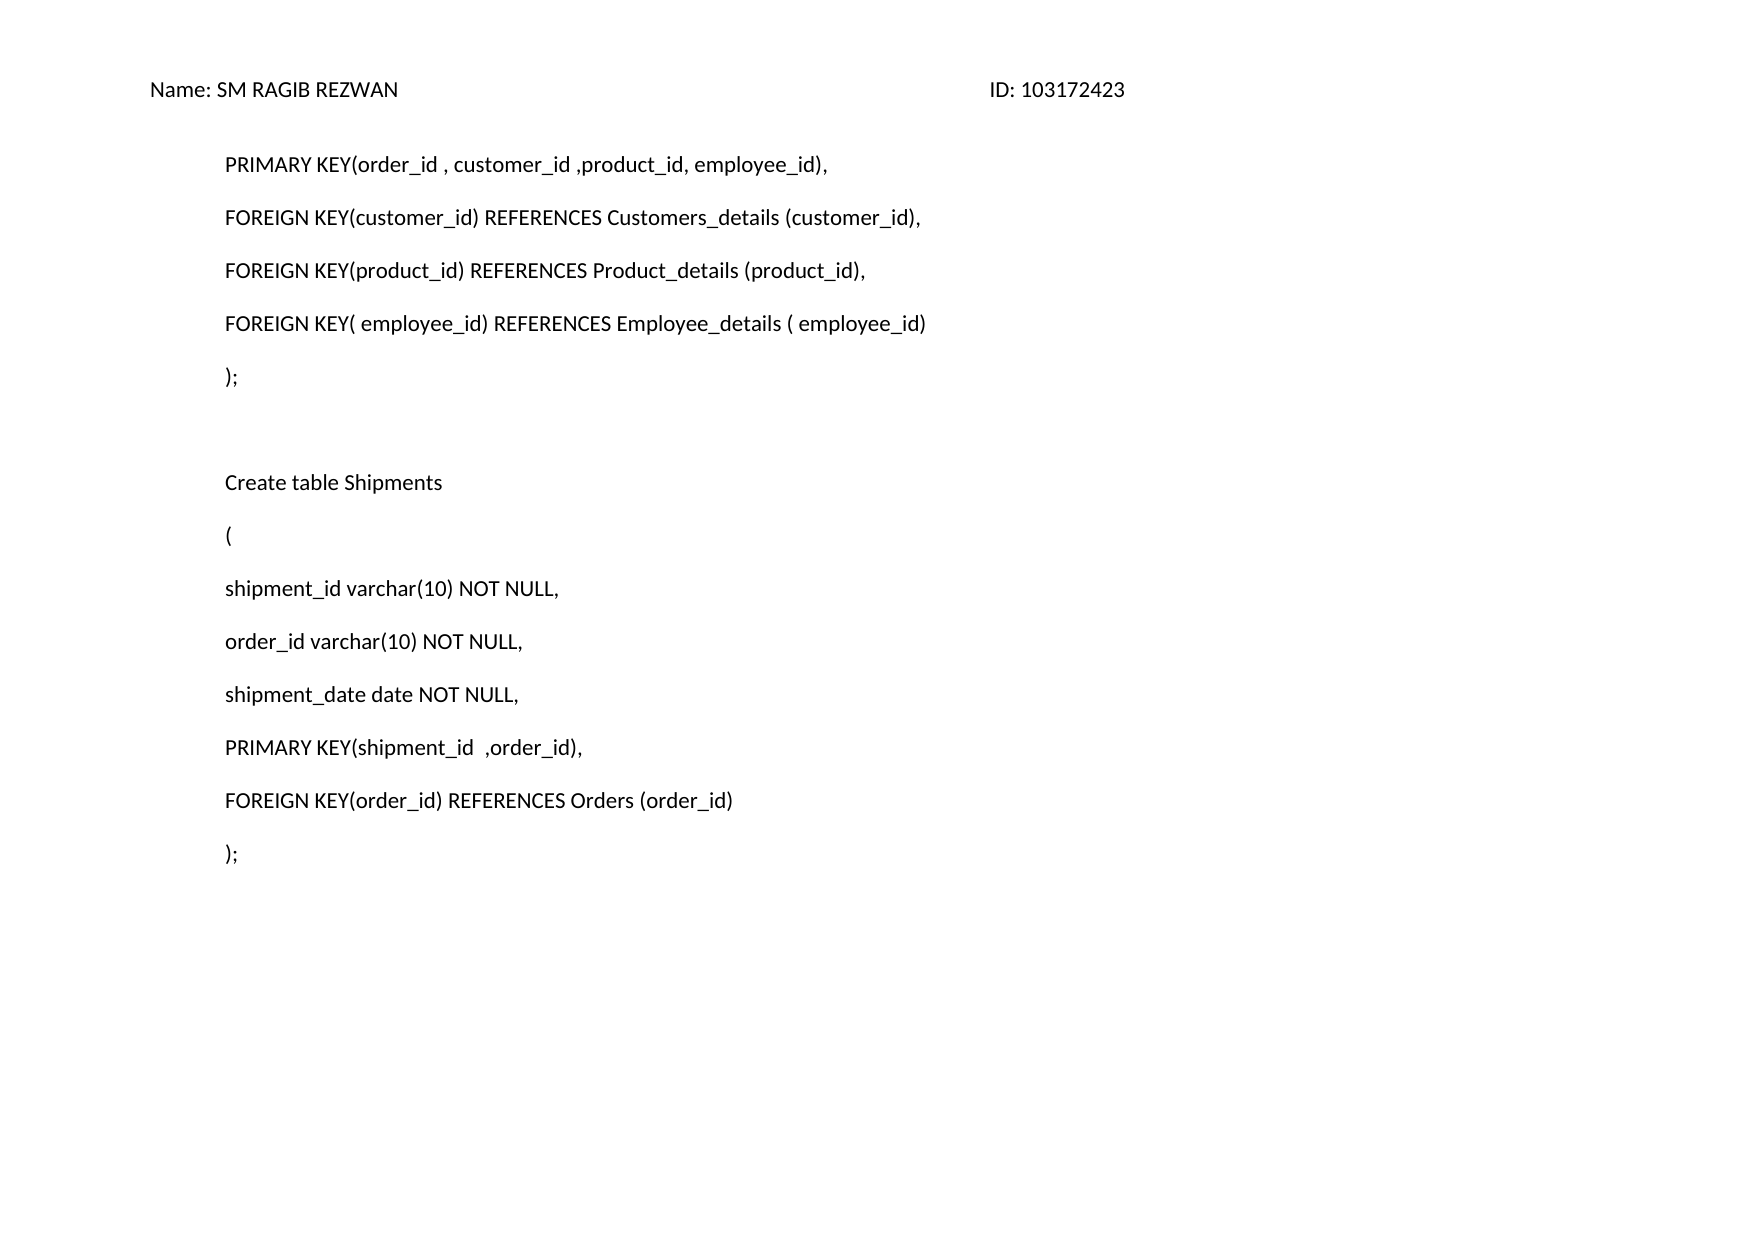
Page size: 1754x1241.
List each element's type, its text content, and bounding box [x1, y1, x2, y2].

text FOREIGN KEY(product_id) REFERENCES Product_details (product_id), [225, 256, 1604, 284]
text shipment_date date NOT NULL, [225, 680, 1604, 708]
text ( [225, 521, 1604, 549]
text FOREIGN KEY( employee_id) REFERENCES Employee_details ( employee_id) [225, 309, 1604, 337]
text FOREIGN KEY(customer_id) REFERENCES Customers_details (customer_id), [225, 203, 1604, 231]
text FOREIGN KEY(order_id) REFERENCES Orders (order_id) [225, 786, 1604, 814]
text PRIMARY KEY(order_id , customer_id ,product_id, employee_id), [225, 150, 1604, 178]
text ); [225, 362, 1604, 390]
text shipment_id varchar(10) NOT NULL, [225, 574, 1604, 602]
text ); [225, 839, 1604, 867]
text Create table Shipments [225, 468, 1604, 496]
text order_id varchar(10) NOT NULL, [225, 627, 1604, 655]
text PRIMARY KEY(shipment_id ,order_id), [225, 733, 1604, 761]
